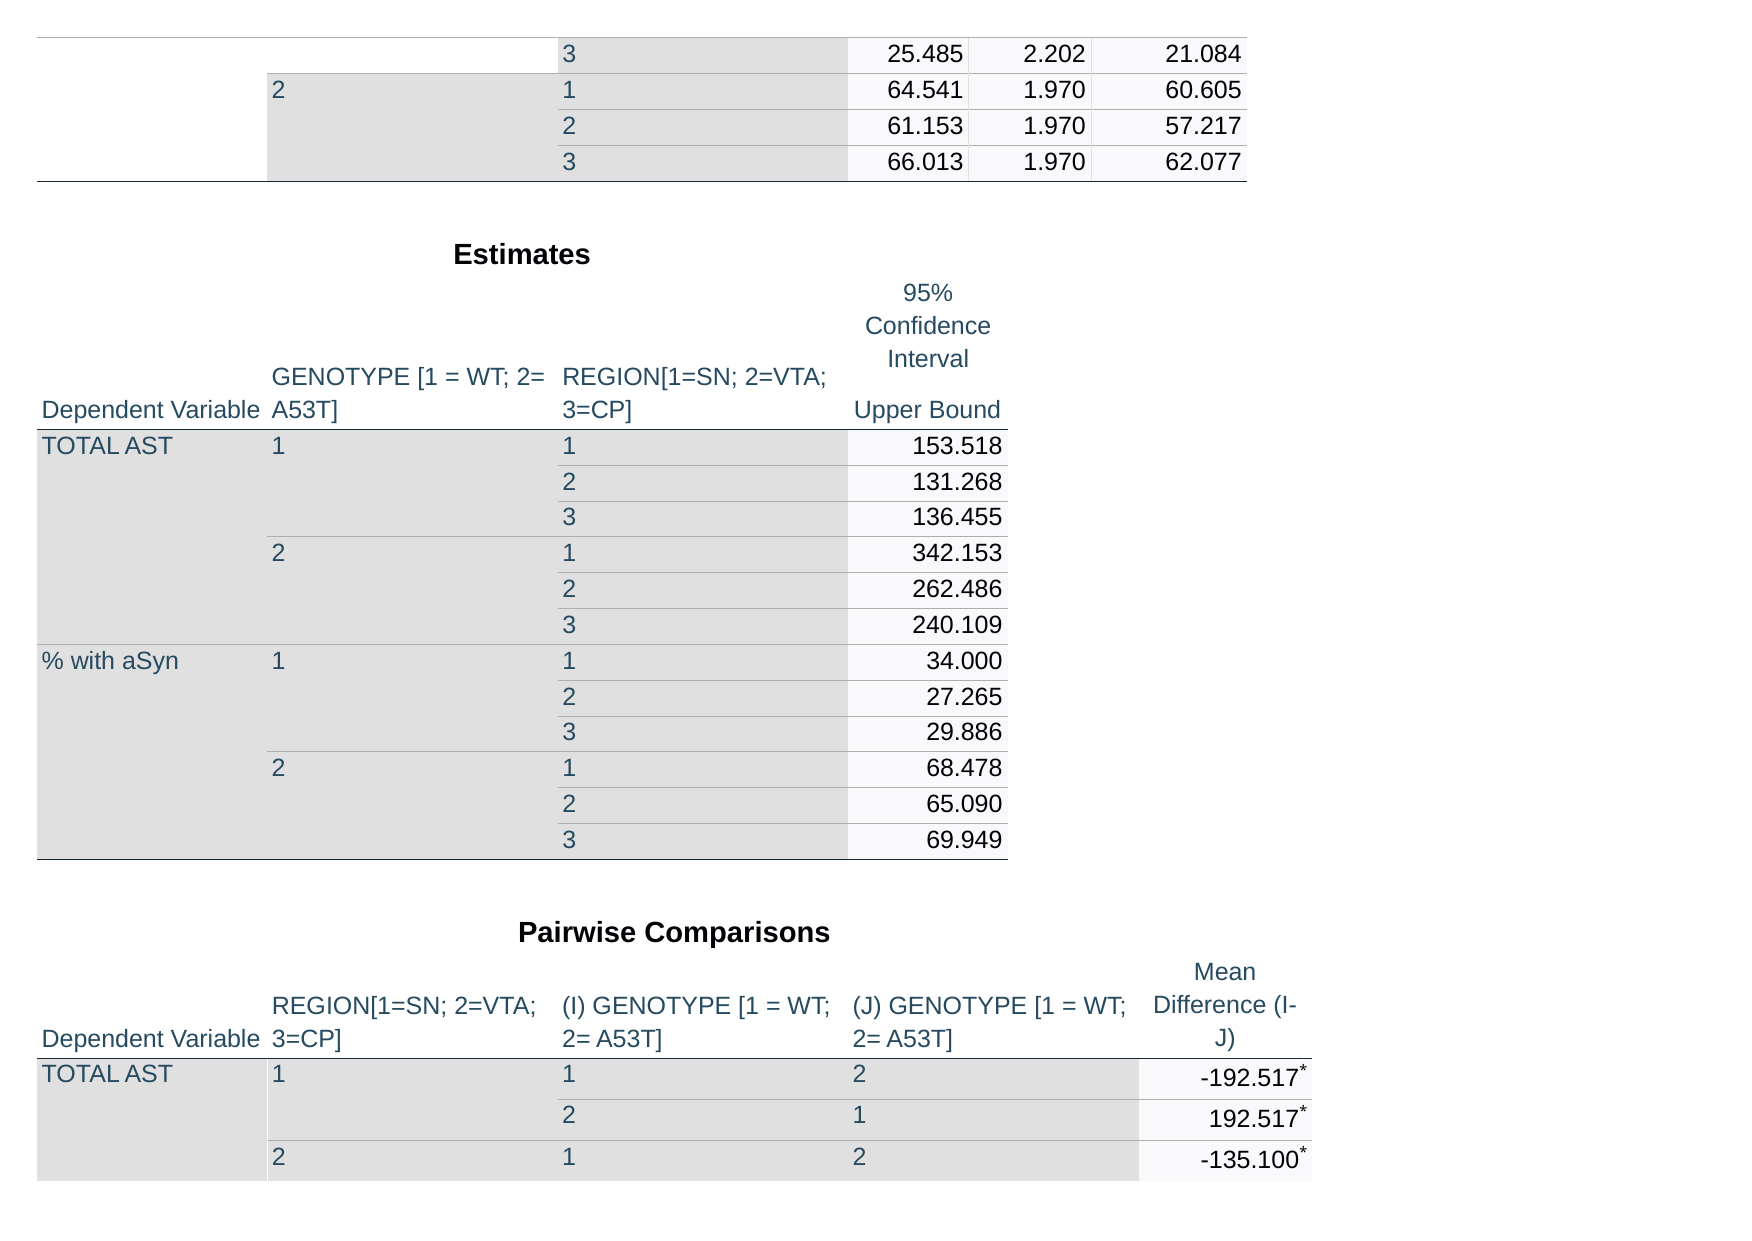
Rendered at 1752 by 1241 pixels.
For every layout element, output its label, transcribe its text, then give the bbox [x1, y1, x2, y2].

table_cell 1 [558, 430, 848, 465]
table_cell 240.109 [848, 609, 1008, 644]
table_cell 2 [848, 1141, 1139, 1181]
table_cell % with aSyn [37, 645, 267, 859]
table_cell 1 [558, 74, 848, 109]
table_cell 2 [558, 573, 848, 608]
table_cell 1.970 [969, 146, 1091, 181]
table_cell 2 [558, 110, 848, 145]
table_cell 27.265 [848, 681, 1008, 716]
table_cell 1 [268, 1059, 558, 1140]
table_cell 1 [267, 645, 558, 751]
table_cell 2 [267, 74, 558, 181]
table_cell TOTAL AST [37, 1059, 267, 1181]
table_cell 29.886 [848, 717, 1008, 751]
table_cell 3 [558, 38, 848, 73]
table_cell 3 [558, 717, 848, 751]
table_cell TOTAL AST [37, 430, 267, 644]
table_cell 262.486 [848, 573, 1008, 608]
table_cell Dependent Variable [37, 278, 267, 429]
table_cell 64.541 [848, 74, 968, 109]
table_cell 2 [268, 1141, 558, 1181]
table_cell 192.517* [1139, 1100, 1312, 1140]
table_cell Dependent Variable [37, 956, 267, 1057]
table_cell 1 [558, 1141, 848, 1181]
table_cell 3 [558, 824, 848, 859]
table_cell 2 [558, 788, 848, 823]
table_cell 2 [558, 681, 848, 716]
table_cell 1.970 [969, 110, 1091, 145]
table_cell -135.100* [1139, 1141, 1312, 1181]
table_cell (I) GENOTYPE [1 = WT; 2= A53T] [558, 956, 848, 1057]
table_cell 1 [558, 645, 848, 680]
table_cell 57.217 [1092, 110, 1247, 145]
table_cell 1 [558, 1059, 848, 1099]
table_cell 136.455 [848, 502, 1008, 536]
table_cell 69.949 [848, 824, 1008, 859]
table_cell 342.153 [848, 537, 1008, 572]
table_cell 62.077 [1092, 146, 1247, 181]
table_header Estimates [37, 237, 1008, 278]
table_cell REGION[1=SN; 2=VTA; 3=CP] [268, 956, 558, 1057]
table_cell (J) GENOTYPE [1 = WT; 2= A53T] [848, 956, 1139, 1057]
table_cell 1 [558, 537, 848, 572]
table_cell 2 [267, 537, 558, 644]
table_cell 25.485 [848, 38, 968, 73]
table_header Pairwise Comparisons [37, 915, 1312, 956]
table_cell 2 [848, 1059, 1139, 1099]
table_cell 131.268 [848, 466, 1008, 501]
table_cell GENOTYPE [1 = WT; 2= A53T] [267, 278, 558, 429]
table_cell Upper Bound [848, 394, 1008, 429]
table_cell 65.090 [848, 788, 1008, 823]
table_cell 2 [558, 466, 848, 501]
table_cell 60.605 [1092, 74, 1247, 109]
table_cell 34.000 [848, 645, 1008, 680]
table_cell 1.970 [969, 74, 1091, 109]
table_cell -192.517* [1139, 1059, 1312, 1099]
table_cell 66.013 [848, 146, 968, 181]
table_cell REGION[1=SN; 2=VTA; 3=CP] [558, 278, 848, 429]
table_cell 1 [848, 1100, 1139, 1140]
table_cell 3 [558, 609, 848, 644]
table_cell 21.084 [1092, 38, 1247, 73]
table_cell 1 [558, 752, 848, 787]
table_cell 2 [267, 752, 558, 859]
table_cell 1 [267, 430, 558, 536]
table_cell 68.478 [848, 752, 1008, 787]
table_cell Mean Difference (I-J) [1139, 956, 1312, 1057]
table_cell 61.153 [848, 110, 968, 145]
table_cell 3 [558, 146, 848, 181]
table_cell 95% Confidence Interval [848, 278, 1008, 394]
table_cell 2 [558, 1100, 848, 1140]
table_cell 2.202 [969, 38, 1091, 73]
table_cell 153.518 [848, 430, 1008, 465]
table_cell 3 [558, 502, 848, 536]
